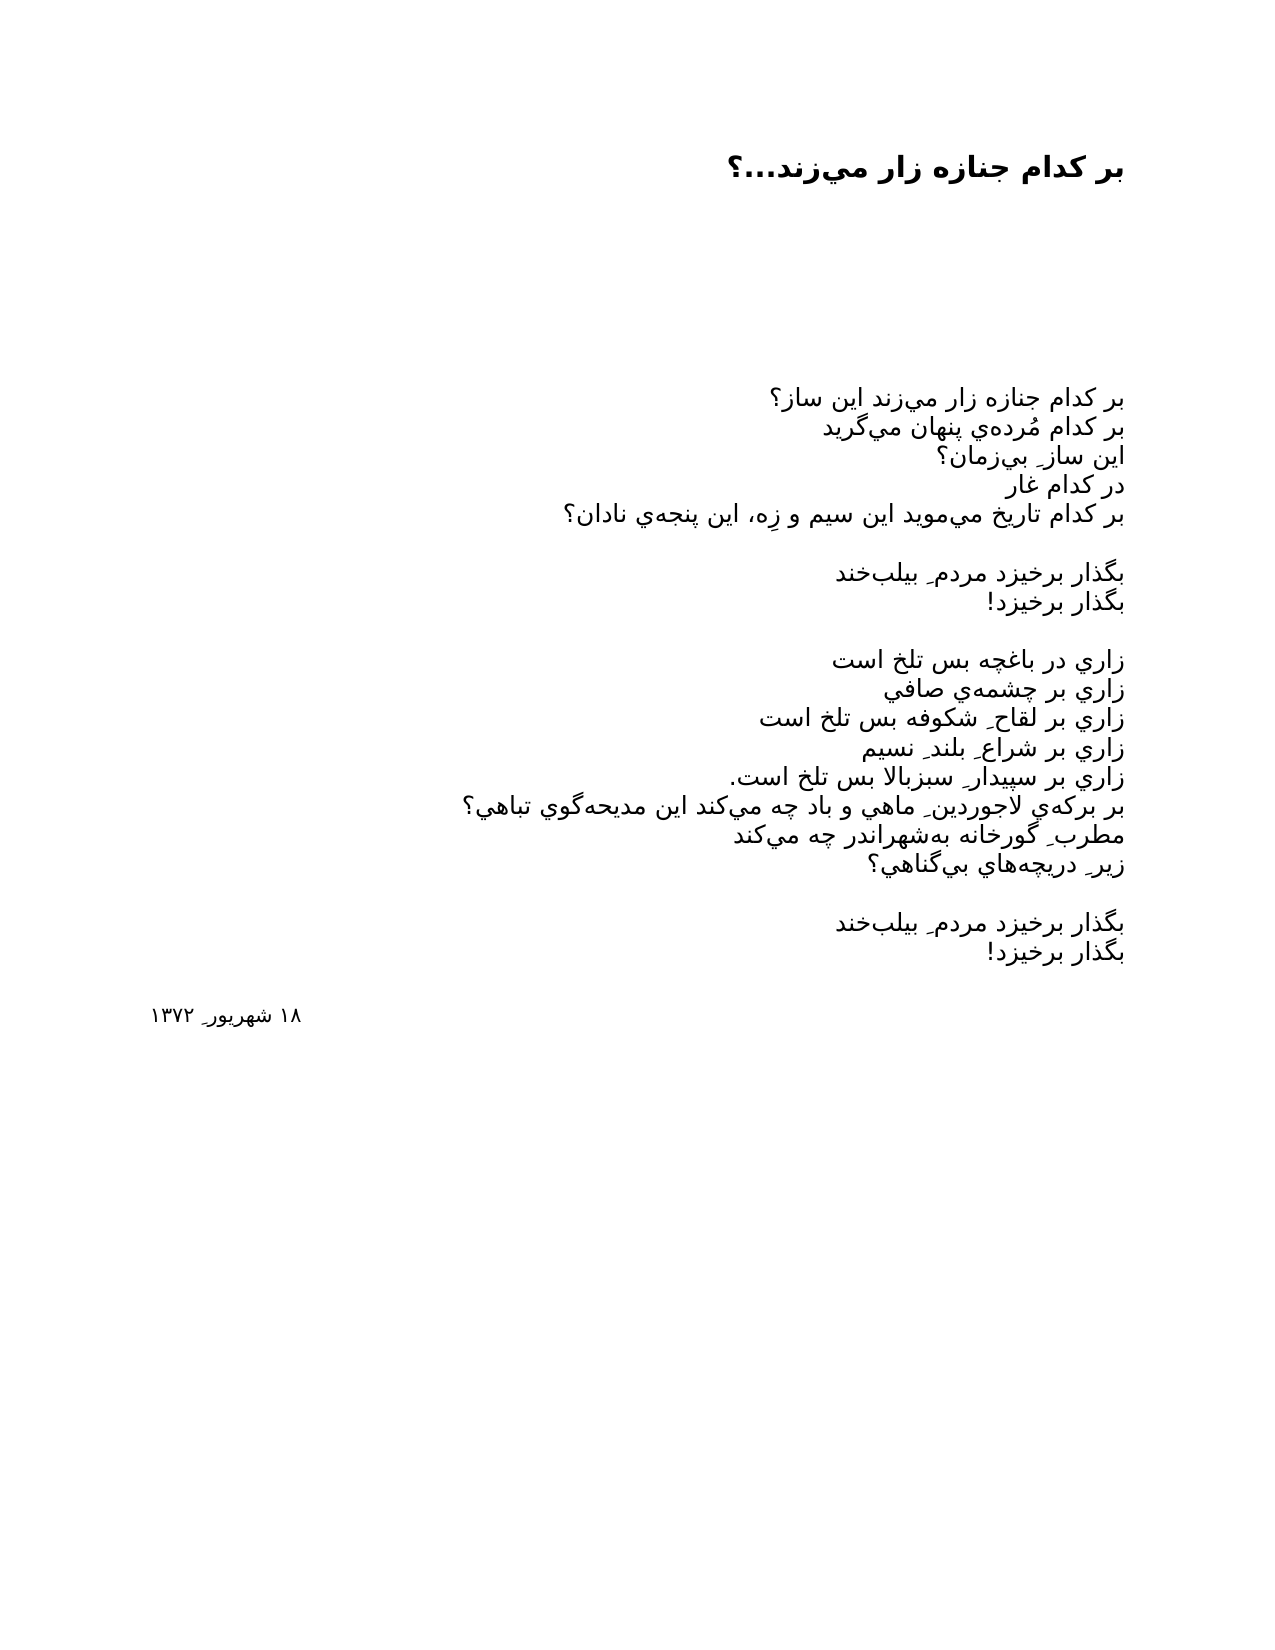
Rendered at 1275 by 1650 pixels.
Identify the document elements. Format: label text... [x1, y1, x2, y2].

text بگذار برخيزد! [150, 937, 1125, 966]
text بر کدام جنازه زار مي‌زند اين ساز؟ [150, 383, 1125, 412]
text بر برکه‌ي لاجوردين ِ ماهي و باد چه مي‌کند اين مديحه‌گوي تباهي؟ [150, 791, 1125, 820]
text بگذار برخيزد مردم ِ بيلب‌خند [150, 908, 1125, 937]
text زير ِ دريچه‌هاي بي‌گناهي؟ [150, 849, 1125, 878]
text ۱۸ شهريور ِ ۱۳۷۲ [150, 1003, 1125, 1028]
text زاري بر سپيدار ِ سبزبالا بس تلخ است. [150, 762, 1125, 791]
text در کدام غار [150, 470, 1125, 499]
text بر کدام مُرده‌ي پنهان مي‌گريد [150, 412, 1125, 441]
text اين ساز ِ بي‌زمان؟ [150, 441, 1125, 470]
text زاري در باغچه بس تلخ است [150, 645, 1125, 674]
text بگذار برخيزد مردم ِ بيلب‌خند [150, 558, 1125, 587]
text مطرب ِ گورخانه به‌شهراندر چه مي‌کند [150, 820, 1125, 849]
text بگذار برخيزد! [150, 587, 1125, 616]
text زاري بر شراع ِ بلند ِ نسيم [150, 733, 1125, 762]
text بر کدام تاريخ مي‌مويد اين سيم و زِه، اين پنجه‌ي نادان؟ [150, 499, 1125, 528]
text زاري بر چشمه‌ي صافي [150, 674, 1125, 703]
text بر کدام جنازه زار مي‌زند...؟ [150, 150, 1125, 184]
text زاري بر لقاح ِ شکوفه بس تلخ است [150, 703, 1125, 733]
